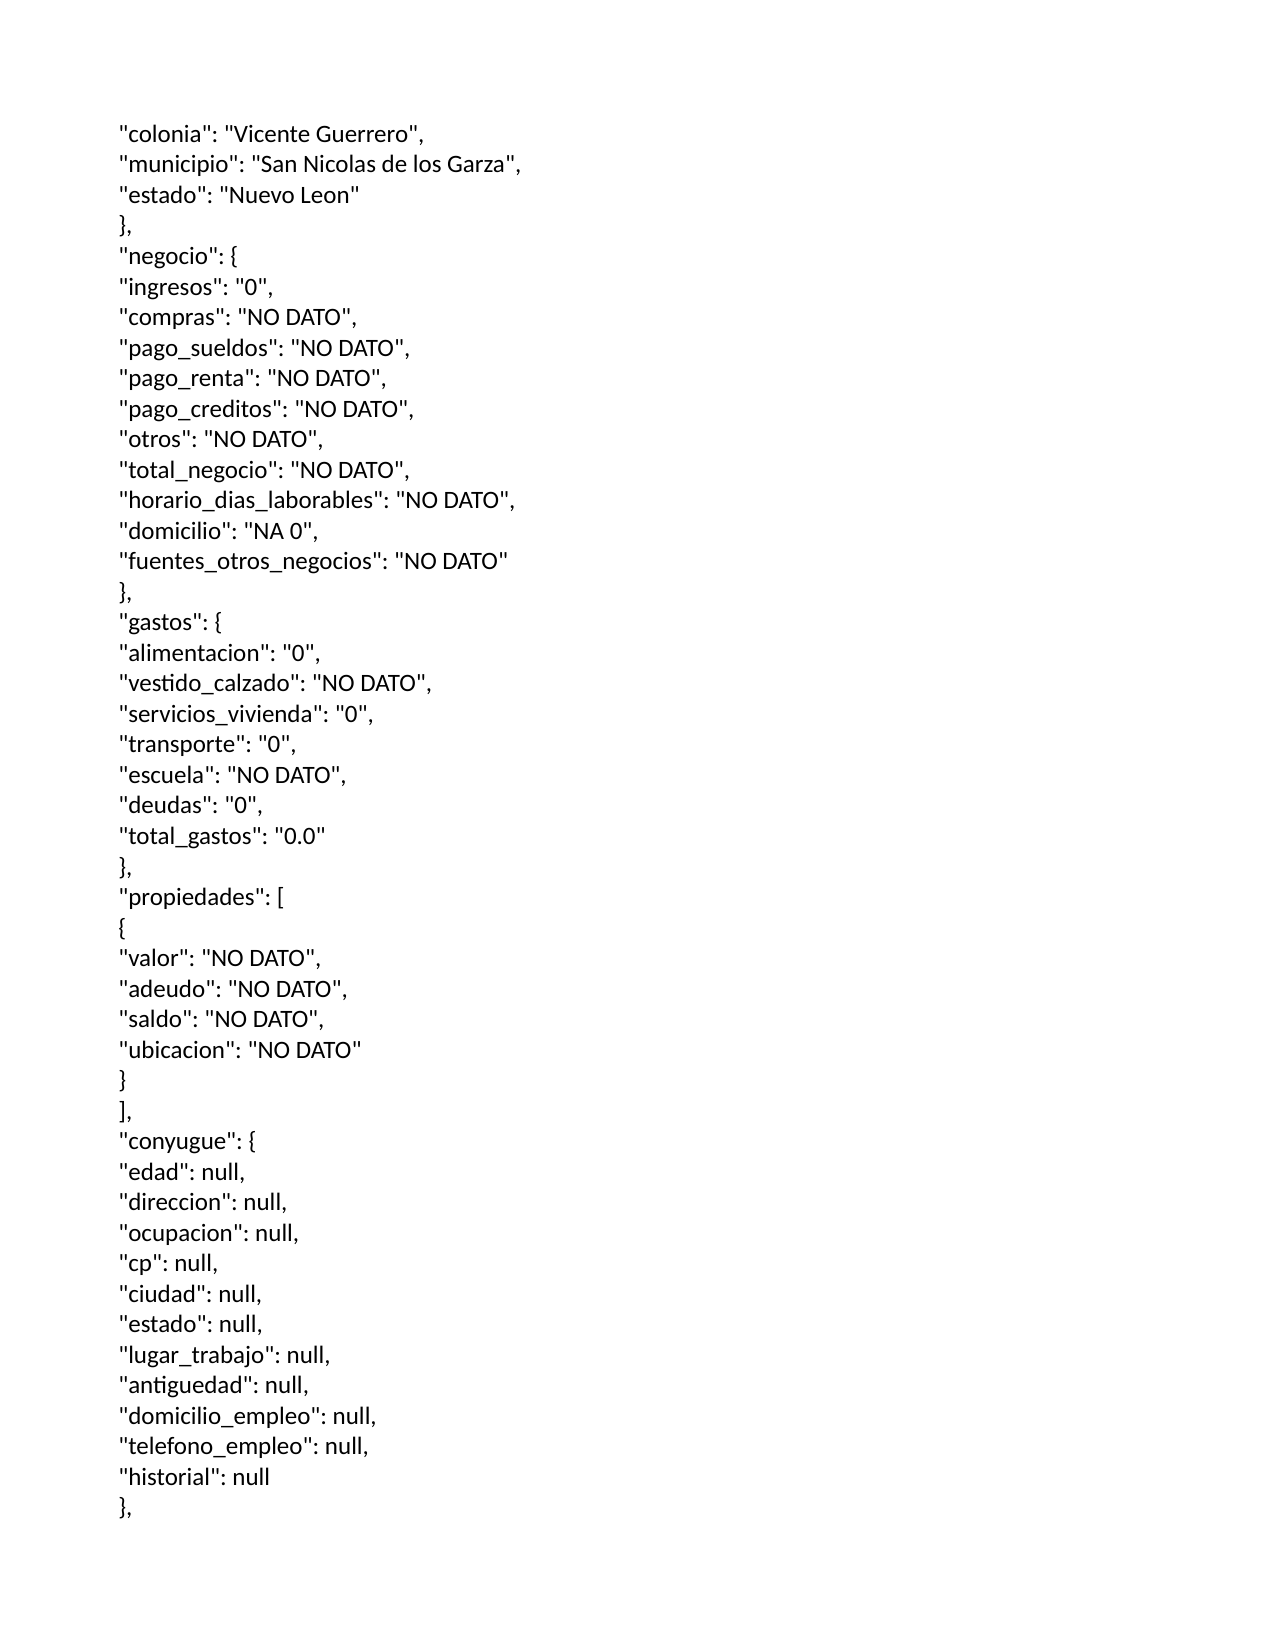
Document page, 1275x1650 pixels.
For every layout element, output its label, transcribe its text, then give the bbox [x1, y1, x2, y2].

text "servicios_vivienda": "0", [118, 698, 1157, 728]
text "pago_creditos": "NO DATO", [118, 393, 1157, 423]
text "domicilio_empleo": null, [118, 1400, 1157, 1431]
text "cp": null, [118, 1247, 1157, 1278]
text "estado": "Nuevo Leon" [118, 179, 1157, 210]
text "edad": null, [118, 1156, 1157, 1186]
text "propiedades": [ [118, 881, 1157, 912]
text "historial": null [118, 1461, 1157, 1492]
text "adeudo": "NO DATO", [118, 973, 1157, 1003]
text "transporte": "0", [118, 728, 1157, 759]
text "deudas": "0", [118, 789, 1157, 820]
text }, [118, 210, 1157, 240]
text "pago_renta": "NO DATO", [118, 362, 1157, 393]
text "valor": "NO DATO", [118, 942, 1157, 973]
text }, [118, 1492, 1157, 1522]
text "lugar_trabajo": null, [118, 1339, 1157, 1369]
text } [118, 1064, 1157, 1095]
text "ciudad": null, [118, 1278, 1157, 1308]
text "telefono_empleo": null, [118, 1431, 1157, 1461]
text "otros": "NO DATO", [118, 423, 1157, 454]
text "ubicacion": "NO DATO" [118, 1034, 1157, 1064]
text "escuela": "NO DATO", [118, 759, 1157, 789]
text "fuentes_otros_negocios": "NO DATO" [118, 545, 1157, 576]
text ], [118, 1095, 1157, 1125]
text "saldo": "NO DATO", [118, 1003, 1157, 1034]
text "compras": "NO DATO", [118, 301, 1157, 332]
text "antiguedad": null, [118, 1369, 1157, 1400]
text "ocupacion": null, [118, 1217, 1157, 1247]
text }, [118, 576, 1157, 606]
text "vestido_calzado": "NO DATO", [118, 667, 1157, 698]
text "total_gastos": "0.0" [118, 820, 1157, 851]
text "colonia": "Vicente Guerrero", [118, 118, 1157, 149]
text "total_negocio": "NO DATO", [118, 454, 1157, 484]
text { [118, 912, 1157, 942]
text "estado": null, [118, 1308, 1157, 1339]
text "pago_sueldos": "NO DATO", [118, 332, 1157, 362]
text "direccion": null, [118, 1186, 1157, 1217]
text "alimentacion": "0", [118, 637, 1157, 667]
text "domicilio": "NA 0", [118, 515, 1157, 545]
text "gastos": { [118, 606, 1157, 637]
text }, [118, 851, 1157, 881]
text "horario_dias_laborables": "NO DATO", [118, 484, 1157, 515]
text "ingresos": "0", [118, 271, 1157, 301]
text "municipio": "San Nicolas de los Garza", [118, 149, 1157, 179]
text "negocio": { [118, 240, 1157, 271]
text "conyugue": { [118, 1125, 1157, 1156]
